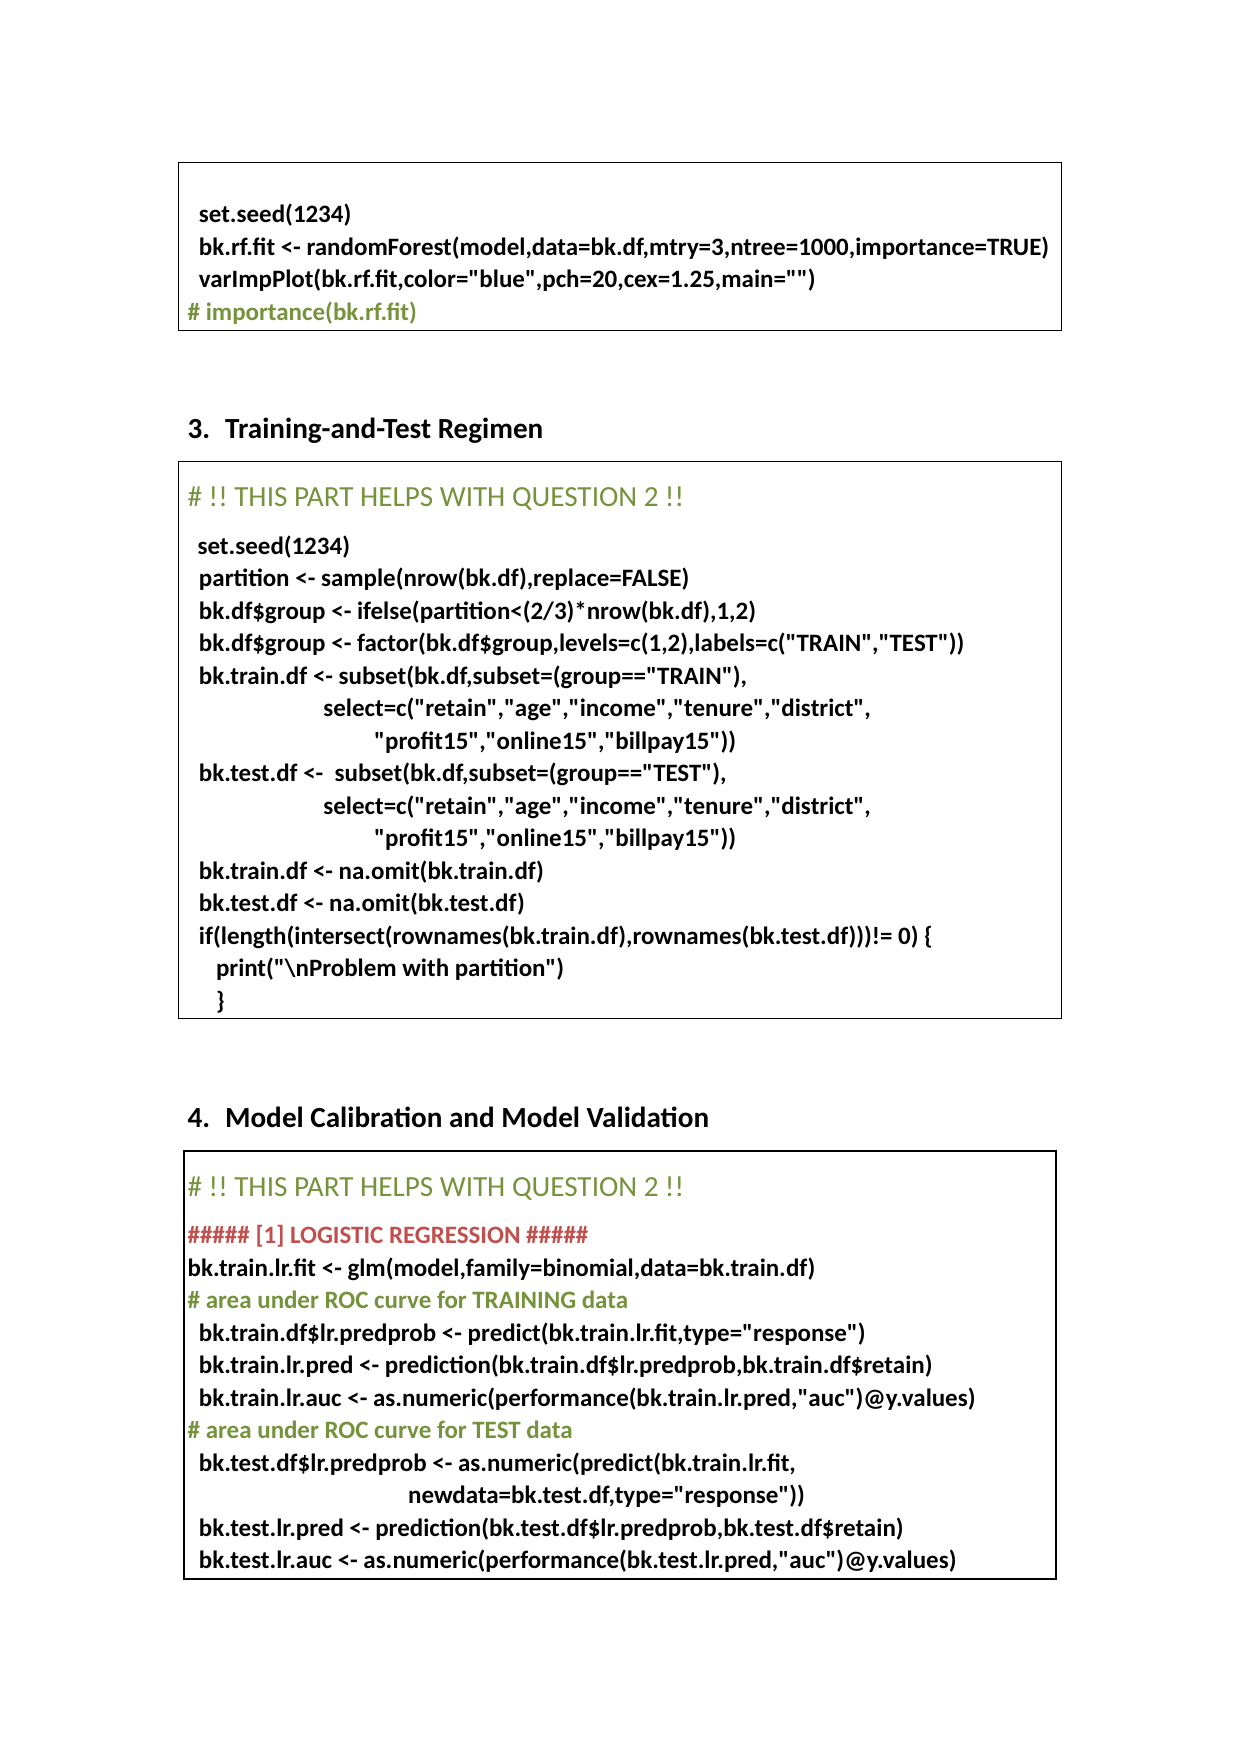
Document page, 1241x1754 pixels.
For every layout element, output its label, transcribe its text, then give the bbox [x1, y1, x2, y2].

text varImpPlot(bk.rf.fit,color="blue",pch=20,cex=1.25,main="") [187, 263, 1053, 292]
text bk.test.lr.auc <- as.numeric(performance(bk.test.lr.pred,"auc")@y.values) [185, 1539, 1055, 1578]
text bk.test.df$lr.predprob <- as.numeric(predict(bk.train.lr.fit, [187, 1446, 1053, 1479]
text set.seed(1234) [187, 529, 1053, 561]
text select=c("retain","age","income","tenure","district", [187, 691, 1053, 724]
text bk.train.lr.auc <- as.numeric(performance(bk.train.lr.pred,"auc")@y.values) [187, 1381, 1053, 1414]
text "profit15","online15","billpay15")) [187, 724, 1053, 756]
text bk.train.df <- subset(bk.df,subset=(group=="TRAIN"), [187, 659, 1053, 691]
text if(length(intersect(rownames(bk.train.df),rownames(bk.test.df)))!= 0) { [187, 919, 1053, 951]
text bk.test.df <- subset(bk.df,subset=(group=="TEST"), [187, 756, 1053, 789]
text set.seed(1234) [187, 198, 1053, 230]
list Model Calibration and Model Validation [187, 1084, 1053, 1149]
text bk.test.lr.pred <- prediction(bk.test.df$lr.predprob,bk.test.df$retain) [187, 1511, 1053, 1539]
text # !! THIS PART HELPS WITH QUESTION 2 !! [185, 1152, 1055, 1219]
text bk.train.lr.fit <- glm(model,family=binomial,data=bk.train.df) [187, 1251, 1053, 1284]
text bk.train.df$lr.predprob <- predict(bk.train.lr.fit,type="response") [187, 1316, 1053, 1349]
text partition <- sample(nrow(bk.df),replace=FALSE) [187, 561, 1053, 594]
list Training-and-Test Regimen [187, 396, 1053, 461]
text bk.df$group <- factor(bk.df$group,levels=c(1,2),labels=c("TRAIN","TEST")) [187, 626, 1053, 659]
text # !! THIS PART HELPS WITH QUESTION 2 !! [179, 462, 1061, 529]
text "profit15","online15","billpay15")) [187, 821, 1053, 854]
text select=c("retain","age","income","tenure","district", [187, 789, 1053, 821]
text bk.rf.fit <- randomForest(model,data=bk.df,mtry=3,ntree=1000,importance=TRUE) [187, 230, 1053, 263]
text ##### [1] LOGISTIC REGRESSION ##### [187, 1219, 1053, 1251]
text # importance(bk.rf.fit) [179, 292, 1061, 330]
text newdata=bk.test.df,type="response")) [187, 1479, 1053, 1511]
text # area under ROC curve for TEST data [187, 1414, 1053, 1446]
text print("\nProblem with partition") [187, 951, 1053, 981]
text bk.train.df <- na.omit(bk.train.df) [187, 854, 1053, 886]
text } [179, 981, 1061, 1018]
text bk.df$group <- ifelse(partition<(2/3)*nrow(bk.df),1,2) [187, 594, 1053, 626]
text bk.test.df <- na.omit(bk.test.df) [187, 886, 1053, 919]
text bk.train.lr.pred <- prediction(bk.train.df$lr.predprob,bk.train.df$retain) [187, 1349, 1053, 1381]
text # area under ROC curve for TRAINING data [187, 1284, 1053, 1316]
